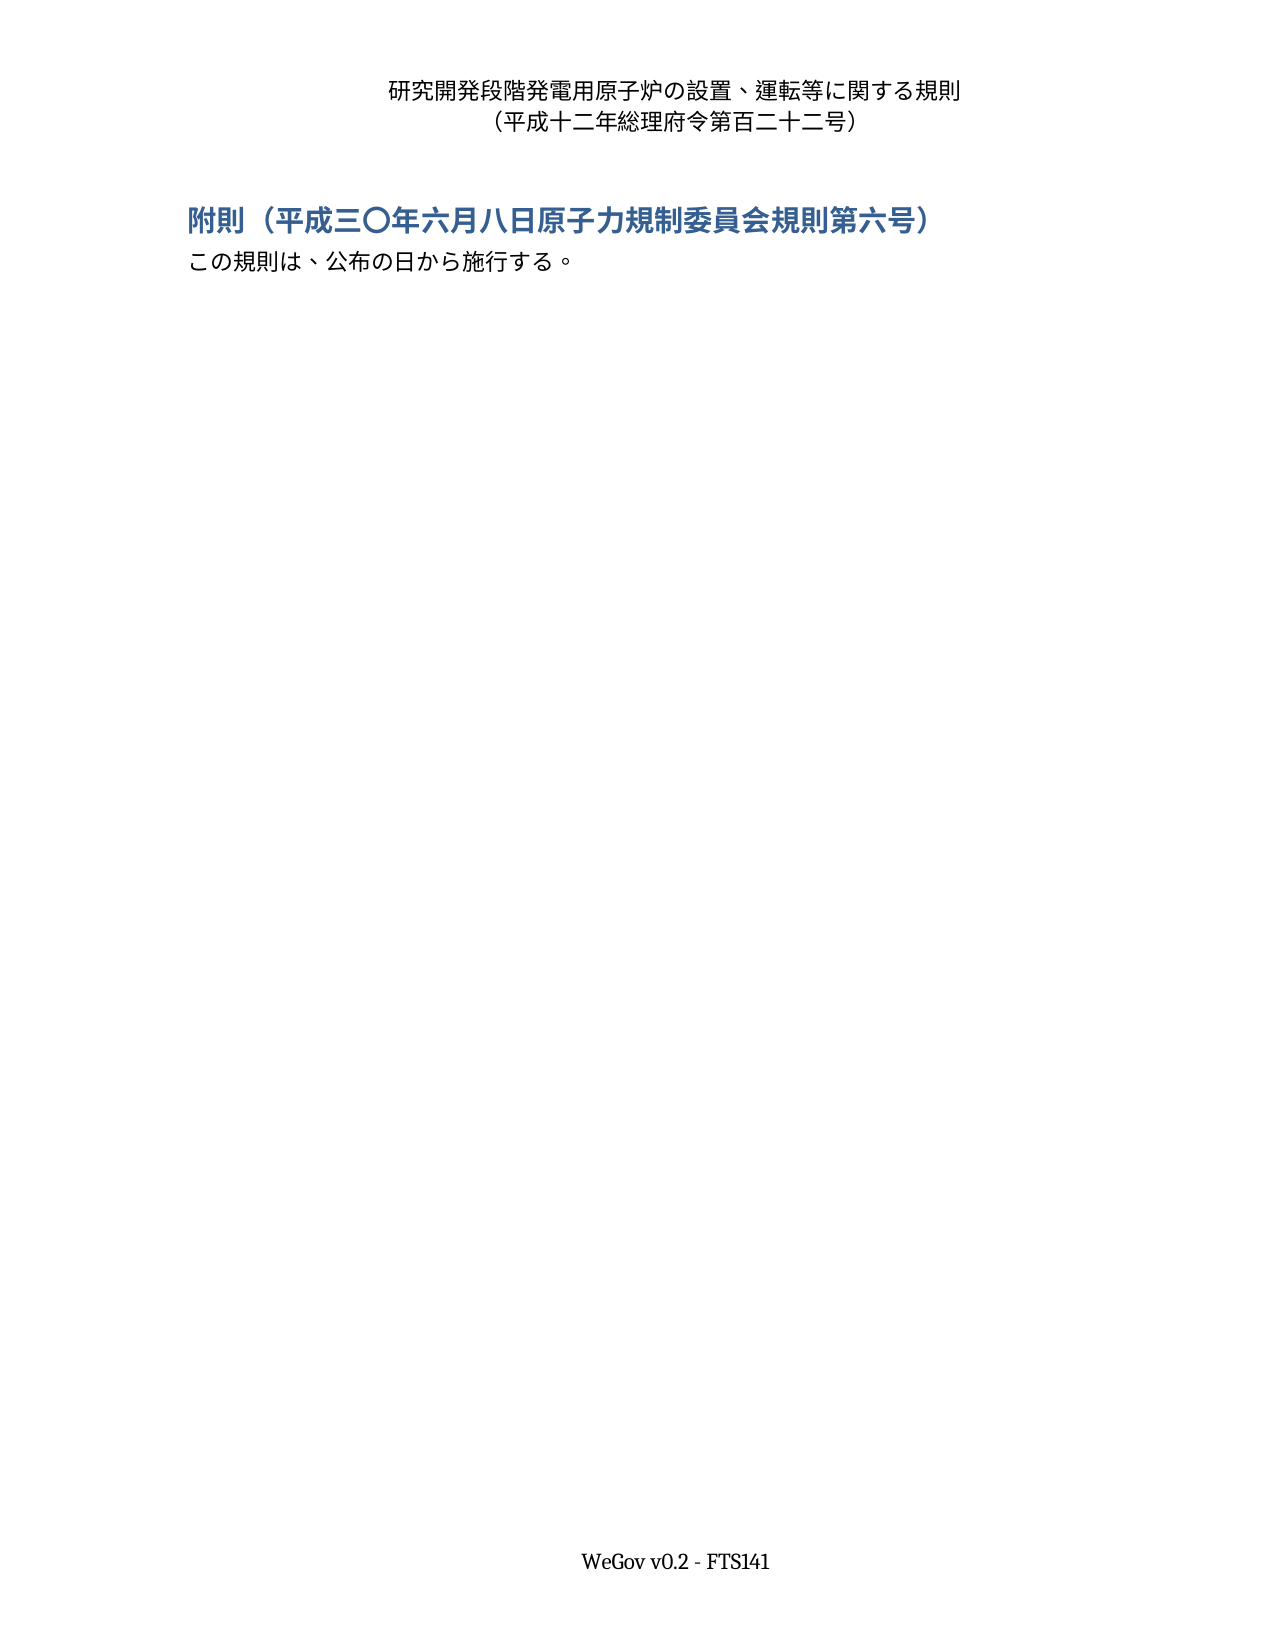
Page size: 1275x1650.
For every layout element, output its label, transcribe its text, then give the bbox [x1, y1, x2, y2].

subtitle 附則（平成三〇年六月八日原子力規制委員会規則第六号） [187, 200, 1087, 240]
text この規則は、公布の日から施行する。 [187, 246, 1087, 277]
